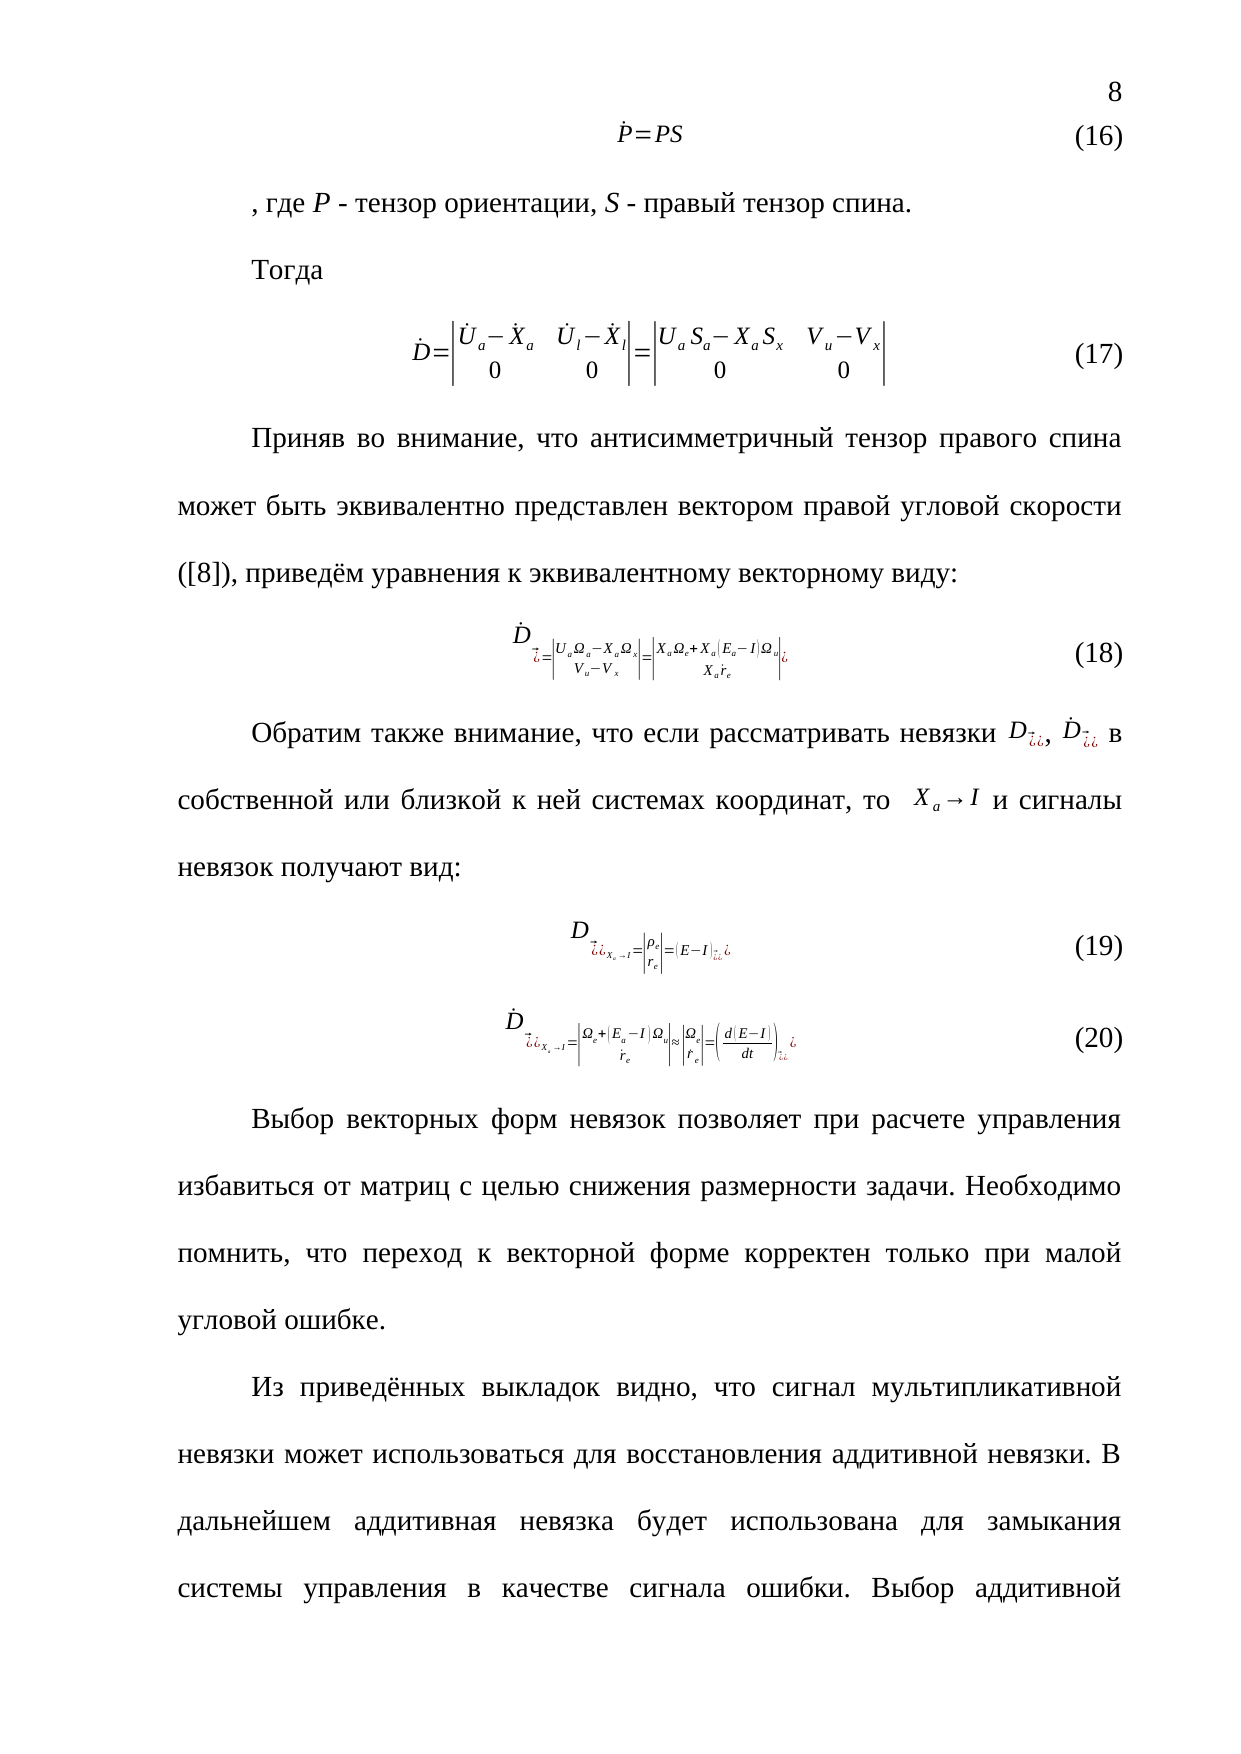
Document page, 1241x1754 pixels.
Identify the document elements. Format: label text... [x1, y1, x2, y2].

text Тогда [177, 252, 1122, 286]
text (16) [177, 118, 1122, 152]
text (17) [177, 319, 1122, 387]
text Выбор векторных форм невязок позволяет при расчете управления избавиться от матриц с целью снижения размерности задачи. Необходимо помнить, что переход к векторной форме корректен только при малой угловой ошибке. [177, 1101, 1122, 1336]
text Обратим также внимание, что если рассматривать невязки , в собственной или близкой к ней системах координат, то и сигналы невязок получают вид: [177, 715, 1122, 883]
text (20) [177, 1007, 1122, 1067]
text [177, 1369, 1122, 1604]
text , где P - тензор ориентации, S - правый тензор спина. [177, 185, 1122, 219]
text (19) [177, 916, 1122, 974]
text Приняв во внимание, что антисимметричный тензор правого спина может быть эквивалентно представлен вектором правой угловой скорости ([8]), приведём уравнения к эквивалентному векторному виду: [177, 421, 1122, 588]
text (18) [177, 622, 1122, 682]
